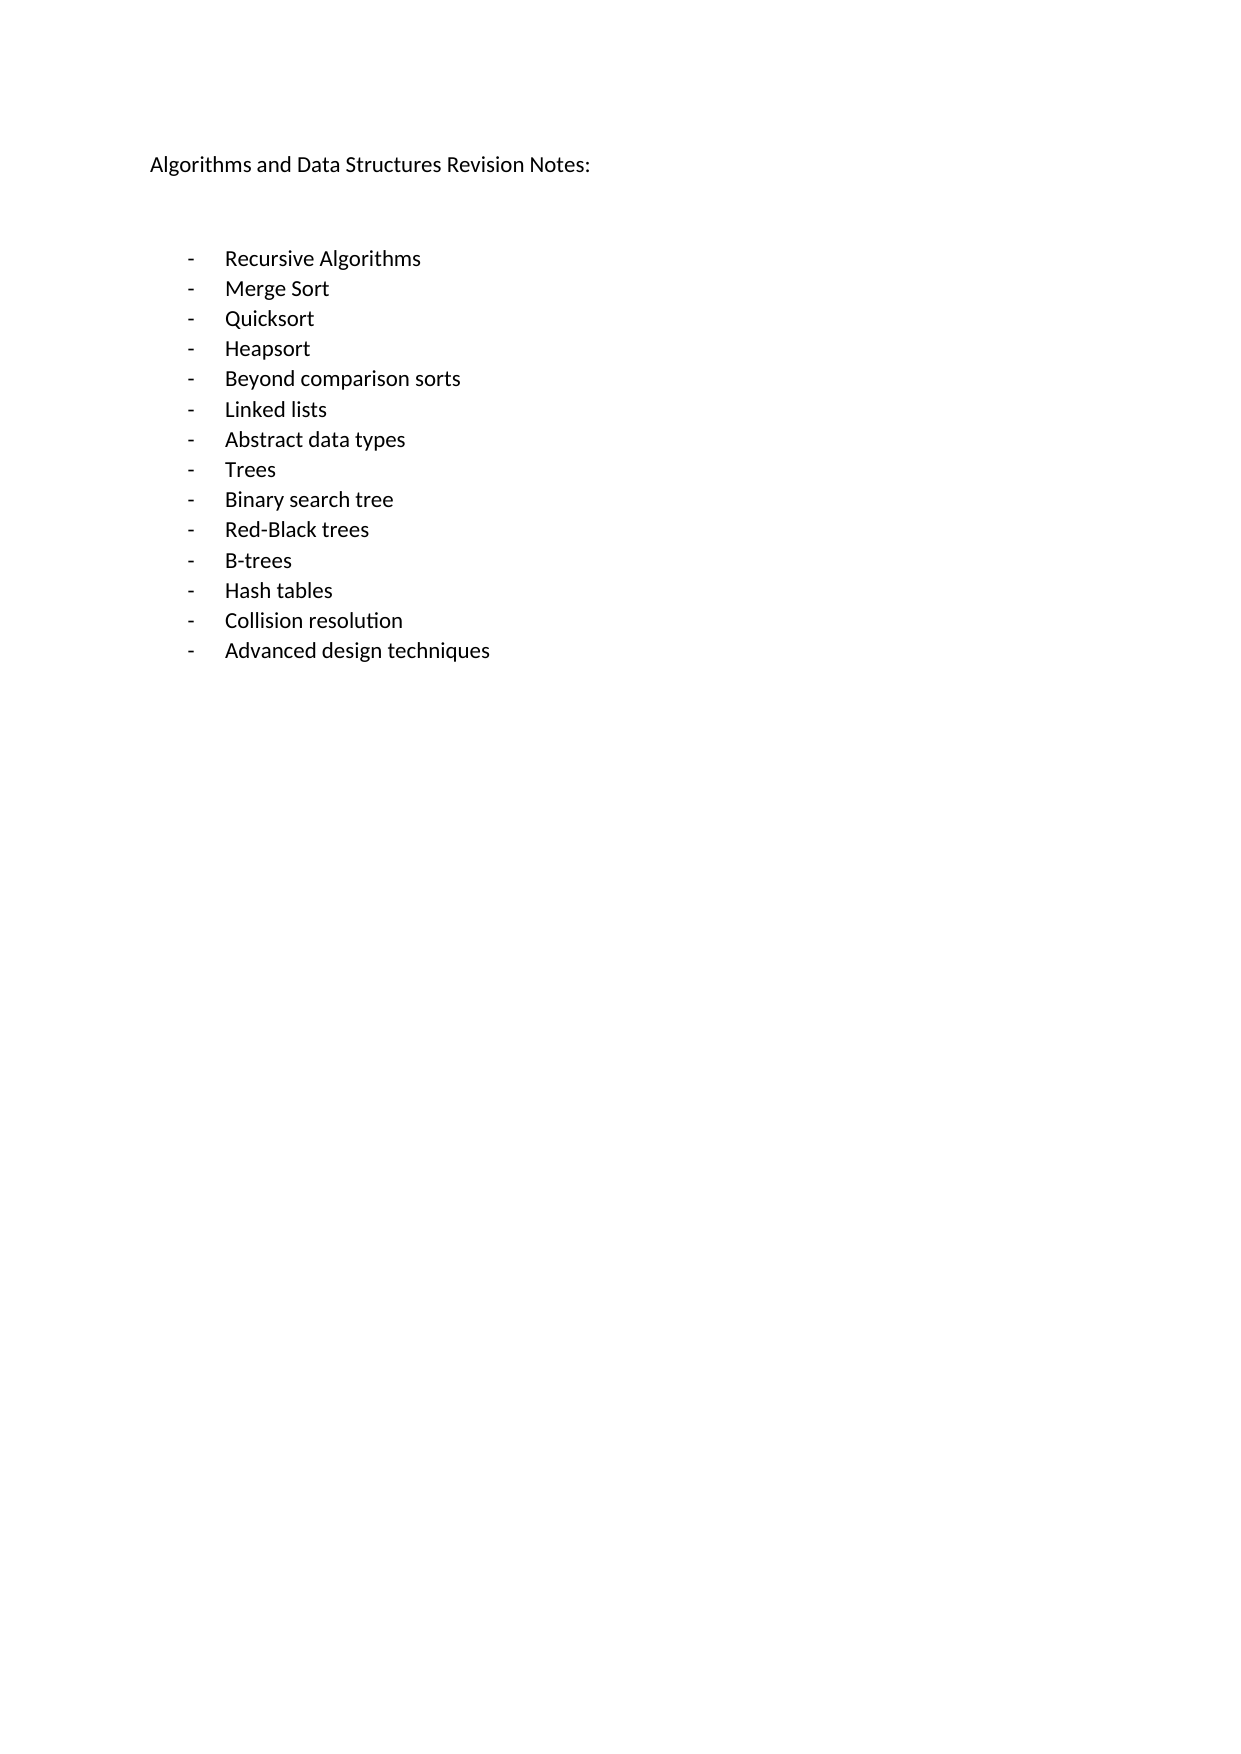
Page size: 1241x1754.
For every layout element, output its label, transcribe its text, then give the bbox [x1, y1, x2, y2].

list Red-Black trees [187, 516, 1090, 544]
list Trees [187, 455, 1090, 483]
list Recursive Algorithms [187, 244, 1090, 272]
list Abstract data types [187, 425, 1090, 453]
list Quicksort [187, 304, 1090, 332]
list Collision resolution [187, 606, 1090, 634]
list Advanced design techniques [187, 636, 1090, 664]
text Algorithms and Data Structures Revision Notes: [150, 150, 1090, 178]
list Binary search tree [187, 485, 1090, 513]
list Heapsort [187, 334, 1090, 362]
list Merge Sort [187, 274, 1090, 302]
list Linked lists [187, 395, 1090, 423]
list Beyond comparison sorts [187, 364, 1090, 393]
list Hash tables [187, 576, 1090, 604]
list B-trees [187, 546, 1090, 574]
